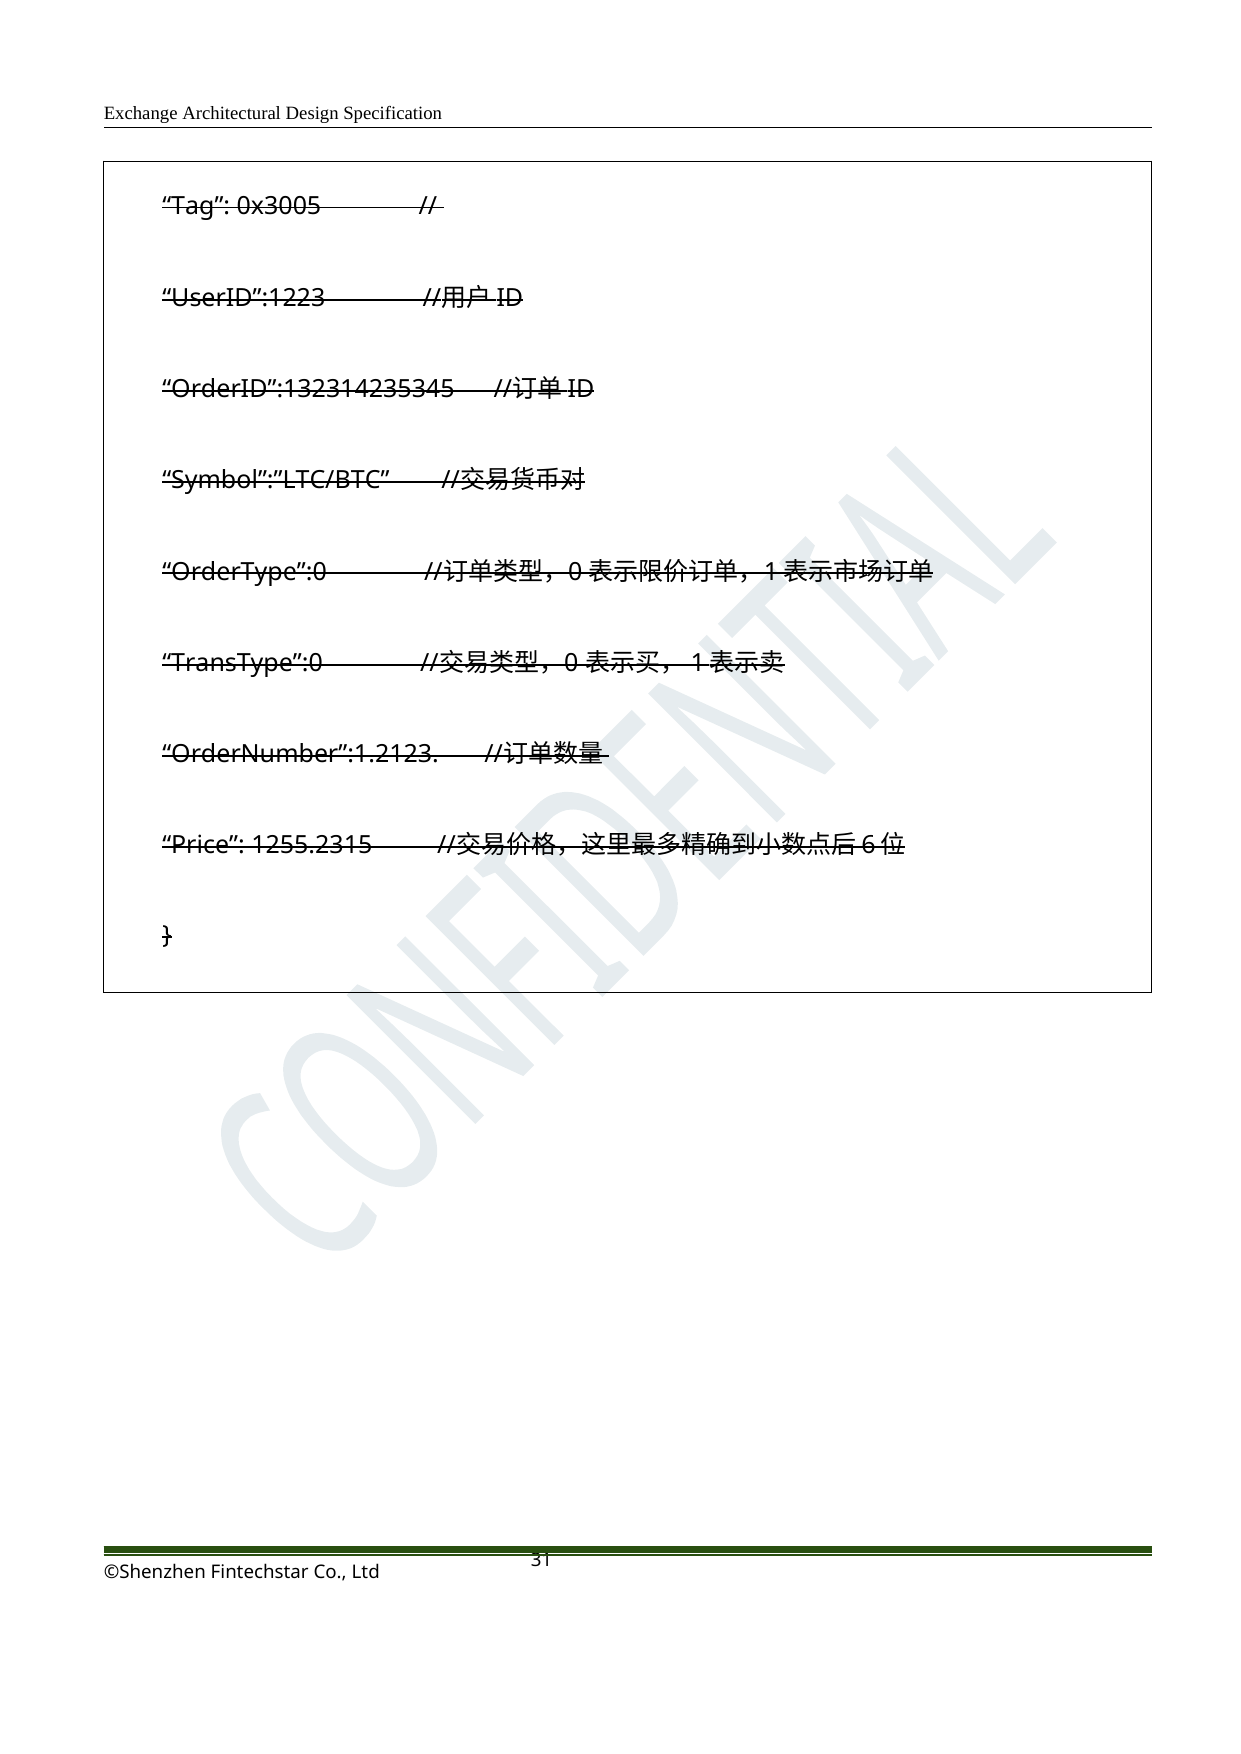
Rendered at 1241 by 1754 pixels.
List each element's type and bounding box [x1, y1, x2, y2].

table_header [104, 162, 1151, 992]
